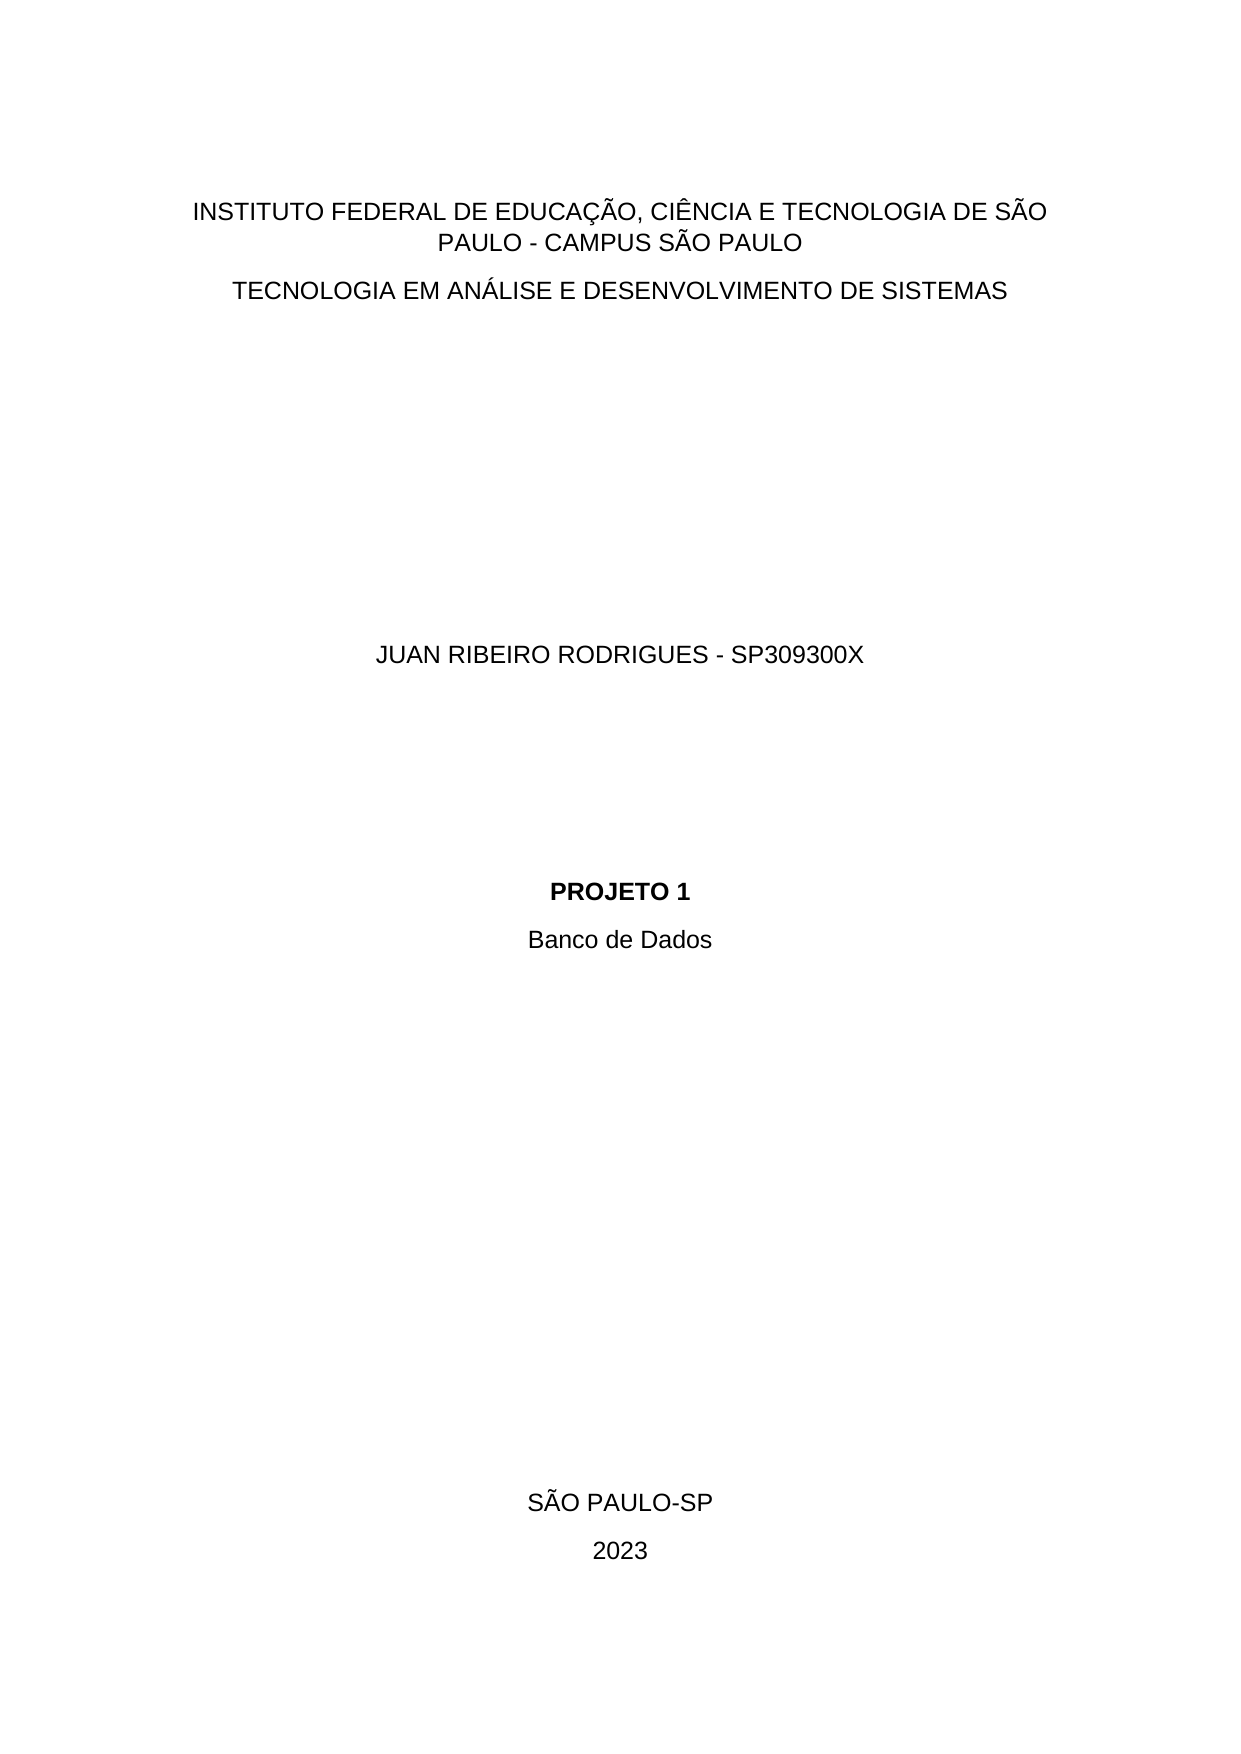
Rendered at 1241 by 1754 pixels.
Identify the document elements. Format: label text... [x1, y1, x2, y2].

text JUAN RIBEIRO RODRIGUES - SP309300X [150, 640, 1090, 669]
text INSTITUTO FEDERAL DE EDUCAÇÃO, CIÊNCIA E TECNOLOGIA DE SÃO PAULO - CAMPUS SÃO PAULO [150, 197, 1090, 257]
text TECNOLOGIA EM ANÁLISE E DESENVOLVIMENTO DE SISTEMAS [150, 276, 1090, 304]
text 2023 [150, 1536, 1090, 1564]
text SÃO PAULO-SP [150, 1488, 1090, 1517]
text PROJETO 1 [150, 877, 1090, 906]
text Banco de Dados [150, 925, 1090, 953]
